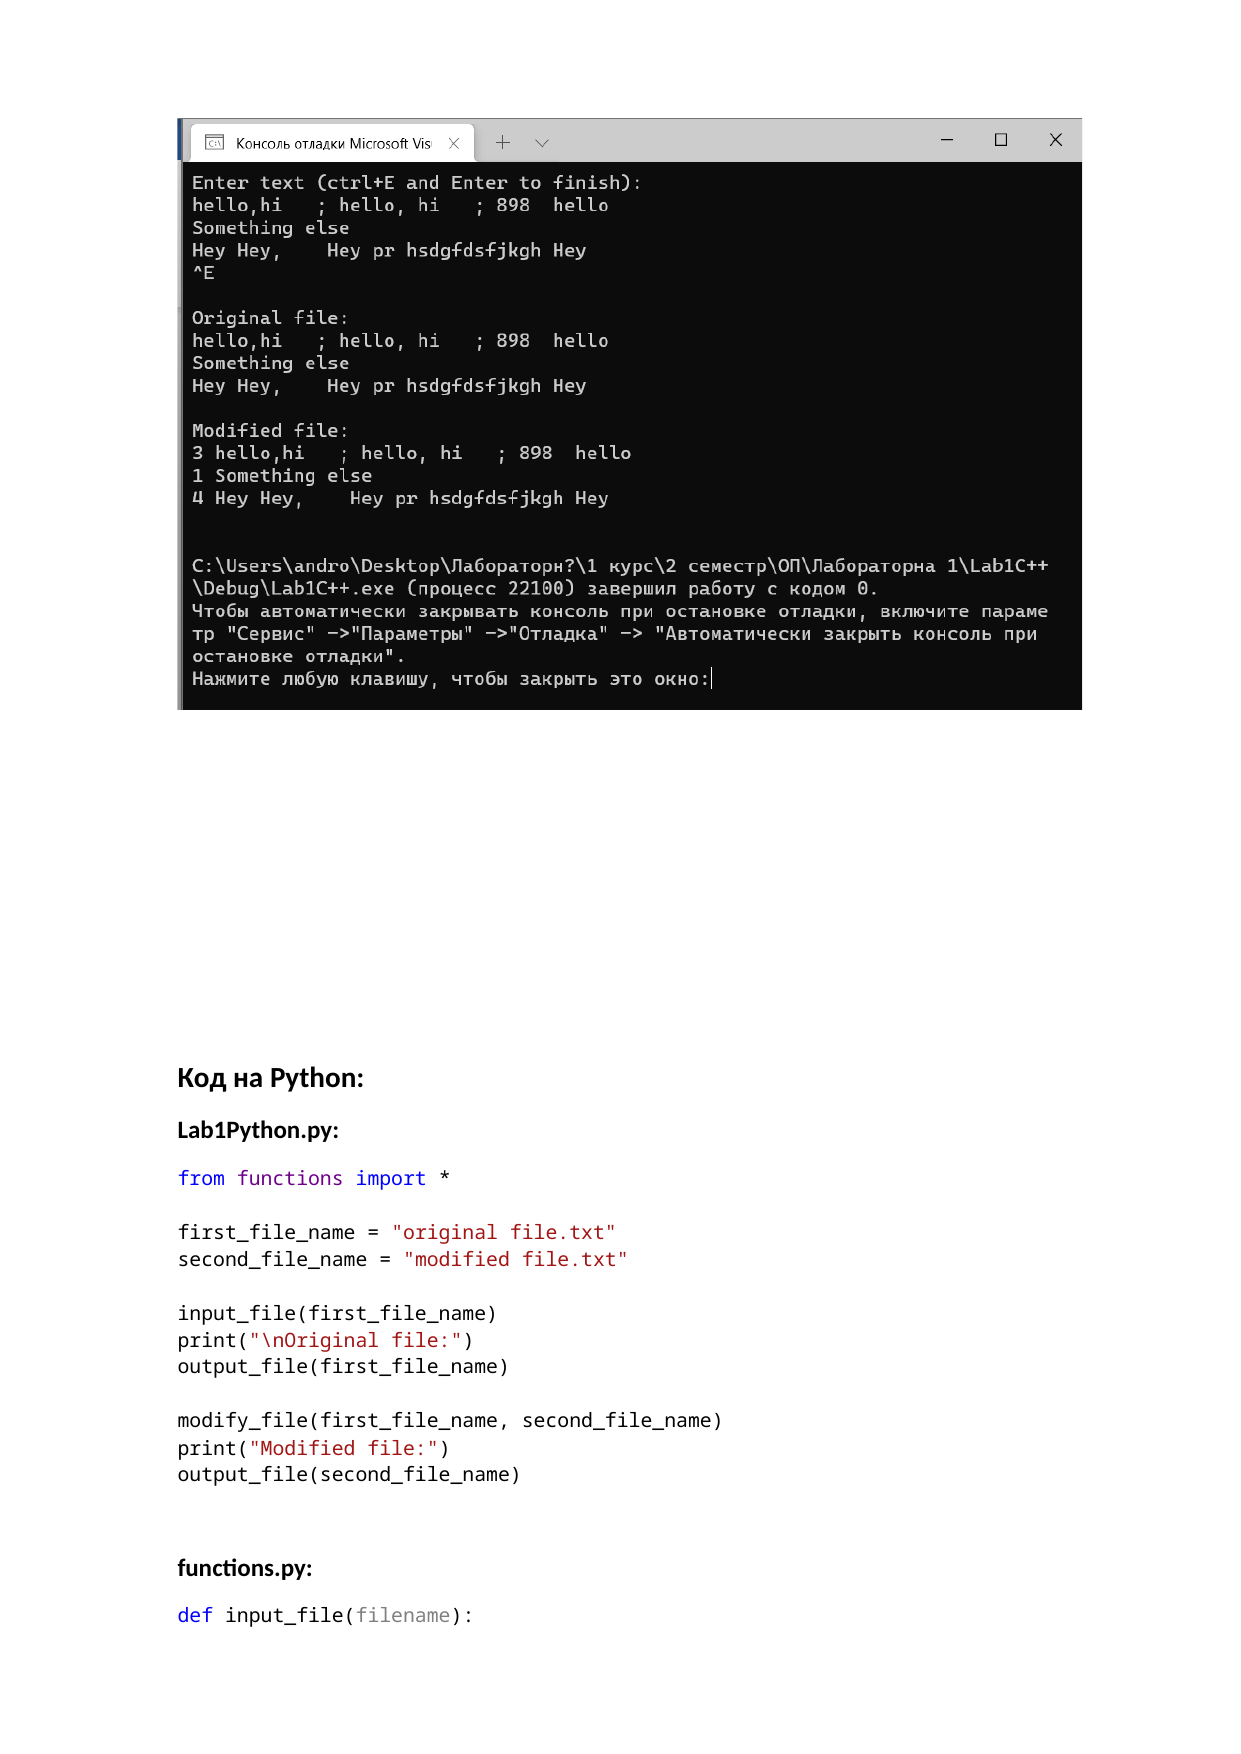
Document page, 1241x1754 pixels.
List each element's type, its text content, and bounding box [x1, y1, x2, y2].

text functions.py: [177, 1552, 1152, 1583]
text first_file_name = "original file.txt" [177, 1218, 1152, 1245]
text modify_file(first_file_name, second_file_name) [177, 1407, 1152, 1434]
text Lab1Python.py: [177, 1114, 1152, 1145]
picture [177, 118, 1083, 710]
text from functions import * [177, 1164, 1152, 1191]
text def input_file(filename): [177, 1602, 1152, 1629]
text print("\nOriginal file:") [177, 1326, 1152, 1353]
text second_file_name = "modified file.txt" [177, 1245, 1152, 1272]
text output_file(first_file_name) [177, 1353, 1152, 1380]
text Код на Python: [177, 1059, 1152, 1095]
text input_file(first_file_name) [177, 1299, 1152, 1326]
text print("Modified file:") [177, 1434, 1152, 1461]
text output_file(second_file_name) [177, 1461, 1152, 1488]
